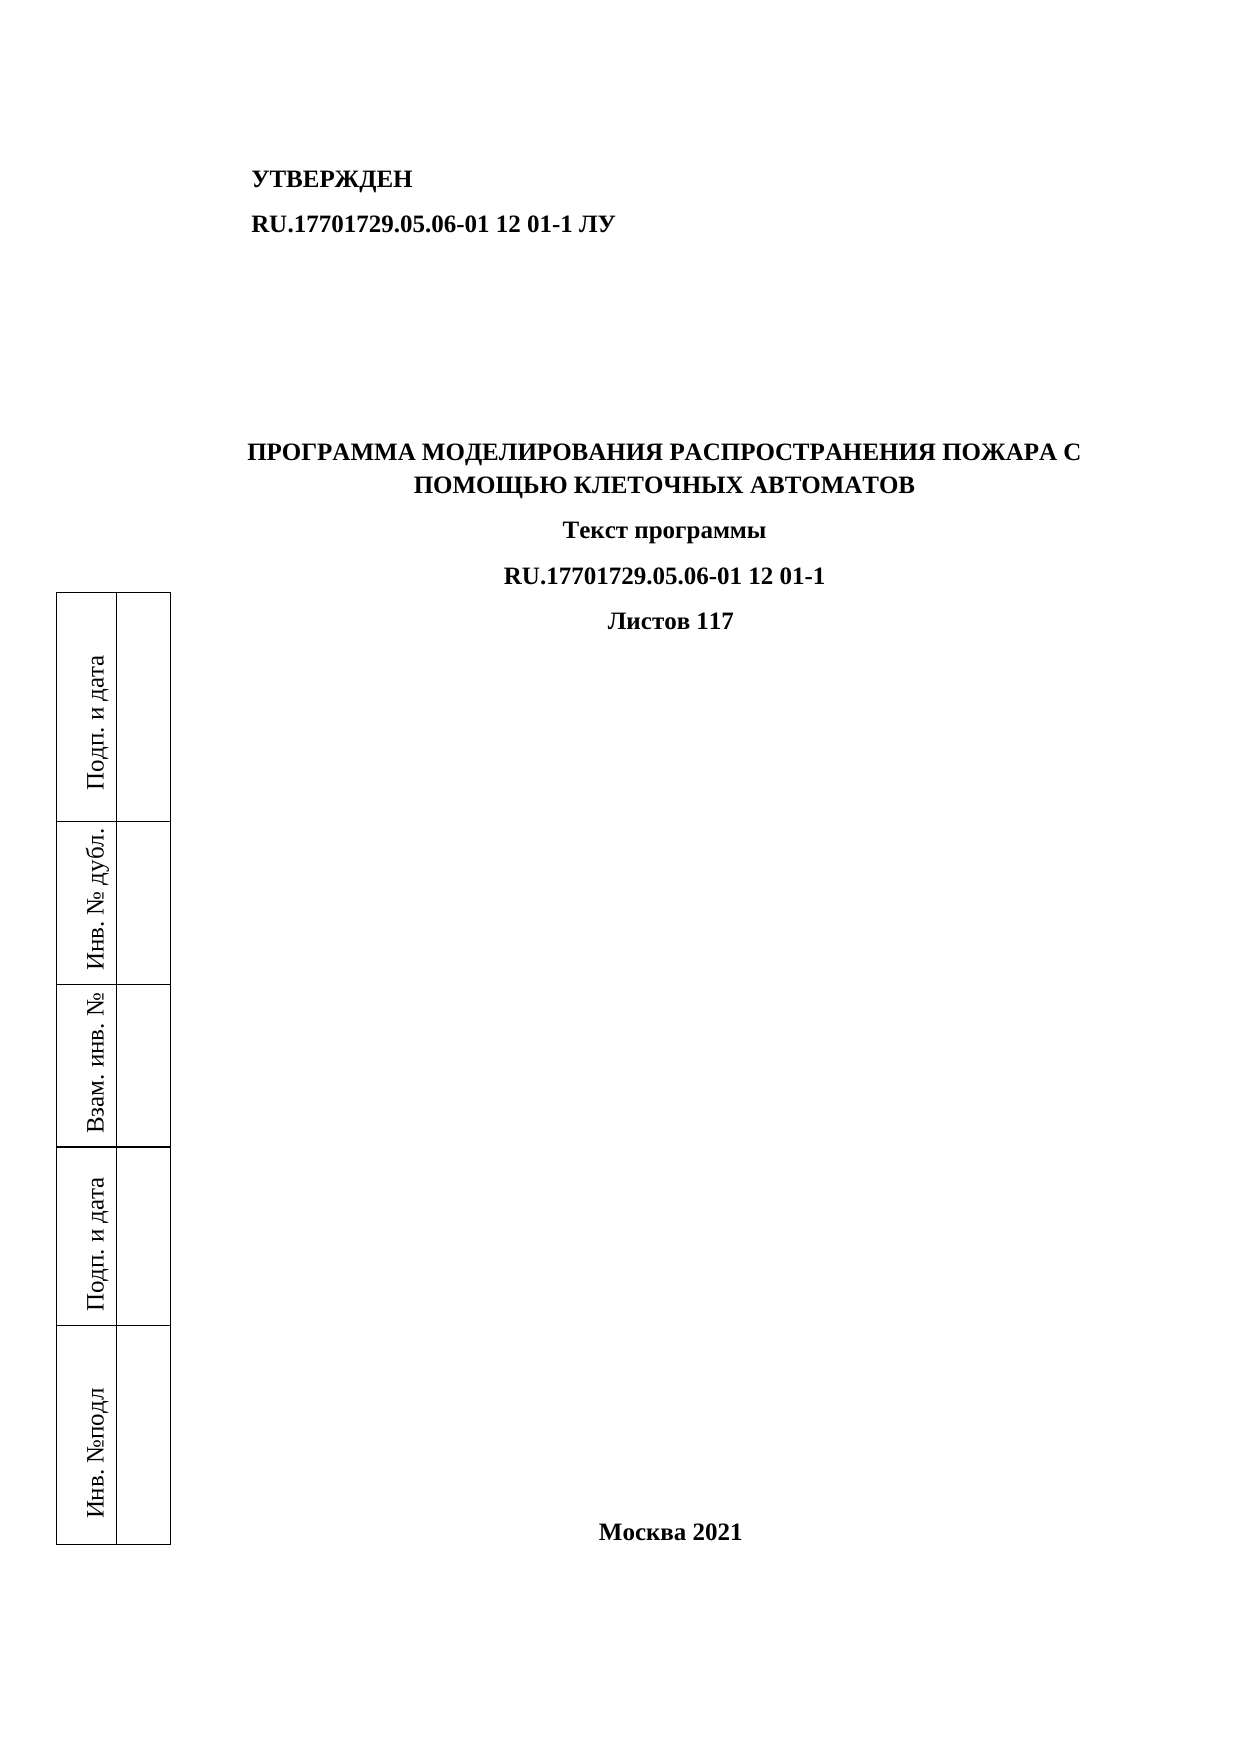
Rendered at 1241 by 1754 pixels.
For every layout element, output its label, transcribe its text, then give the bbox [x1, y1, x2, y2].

table_cell [117, 985, 170, 1146]
text Москва 2021 [177, 1517, 1152, 1546]
text RU.17701729.05.06-01 12 01-1 ЛУ [177, 209, 1152, 238]
table_header [117, 593, 170, 821]
text УТВЕРЖДЕН [177, 164, 1152, 192]
table_cell [117, 1326, 170, 1543]
text RU.17701729.05.06-01 12 01-1 [177, 561, 1152, 589]
text Текст программы [177, 515, 1152, 544]
table_cell [117, 1148, 170, 1324]
table_cell [117, 822, 170, 983]
text Листов 117 [177, 606, 1152, 635]
table_cell Инв. № дубл. [57, 822, 116, 983]
table_cell Взам. инв. № [57, 985, 116, 1146]
table_cell Инв. №подл [57, 1326, 116, 1543]
text ПРОГРАММА МОДЕЛИРОВАНИЯ РАСПРОСТРАНЕНИЯ ПОЖАРА С ПОМОЩЬЮ КЛЕТОЧНЫХ АВТОМАТОВ [177, 437, 1152, 498]
table_header Подп. и дата [57, 593, 116, 821]
table_cell Подп. и дата [57, 1148, 116, 1324]
